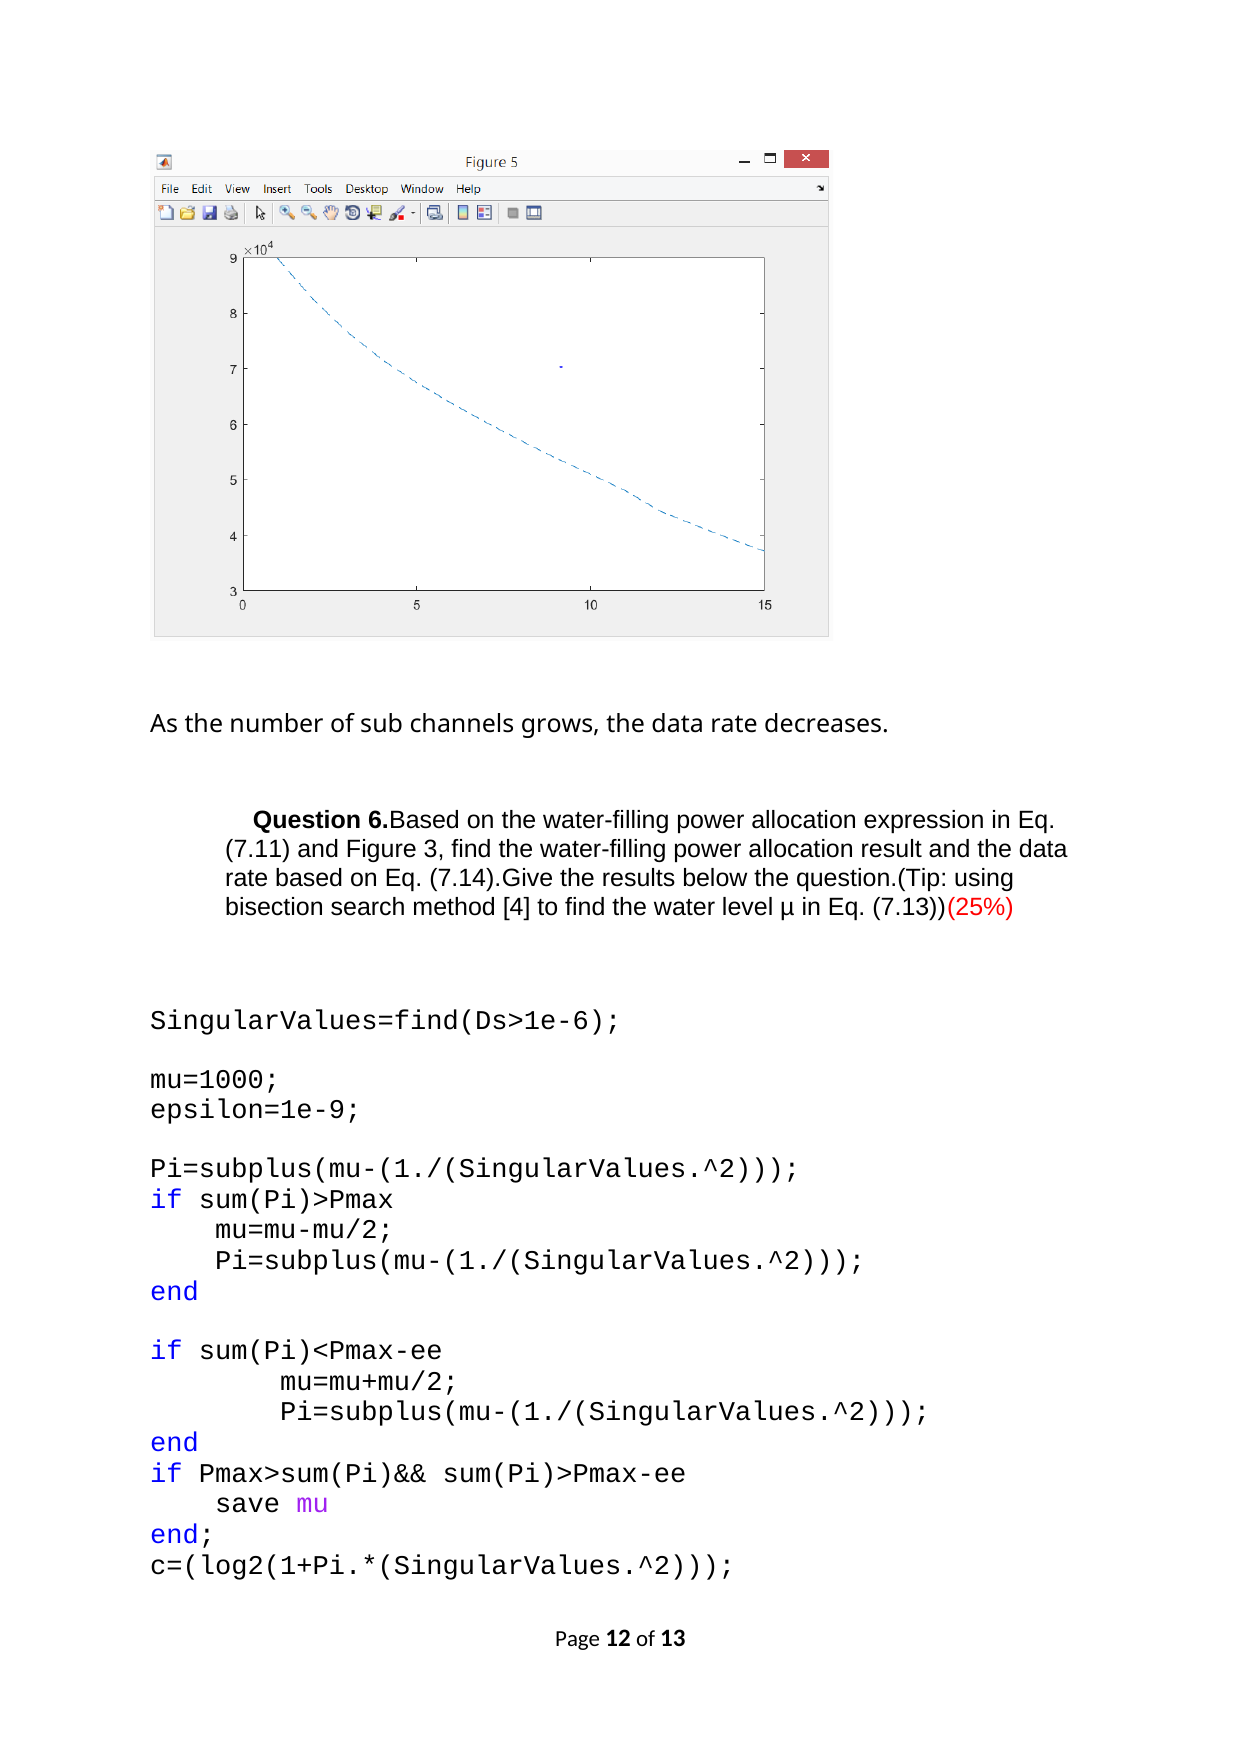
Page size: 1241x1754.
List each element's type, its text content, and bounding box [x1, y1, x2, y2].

text As the number of sub channels grows, the data rate decreases. [150, 706, 1090, 740]
text end [150, 1429, 1090, 1459]
text save mu [150, 1490, 1090, 1521]
text Pi=subplus(mu-(1./(SingularValues.^2))); [150, 1247, 1090, 1278]
picture [150, 150, 834, 641]
text if sum(Pi)<Pmax-ee [150, 1337, 1090, 1367]
text Question 6.Based on the water-filling power allocation expression in Eq. (7.11) and Figure 3, find the water-filling power allocation result and the data rate based on Eq. (7.14).Give the results below the question.(Tip: using bisection search method [4] to find the water level µ in Eq. (7.13))(25%) [225, 805, 1090, 920]
text end; [150, 1521, 1090, 1552]
text if sum(Pi)>Pmax [150, 1186, 1090, 1216]
text Pi=subplus(mu-(1./(SingularValues.^2))); [150, 1155, 1090, 1186]
text epsilon=1e-9; [150, 1096, 1090, 1127]
text mu=mu-mu/2; [150, 1216, 1090, 1247]
text end [150, 1278, 1090, 1308]
text SingularValues=find(Ds>1e-6); [150, 1007, 1090, 1037]
text c=(log2(1+Pi.*(SingularValues.^2))); [150, 1552, 1090, 1582]
text mu=1000; [150, 1065, 1090, 1096]
text if Pmax>sum(Pi)&& sum(Pi)>Pmax-ee [150, 1459, 1090, 1490]
text Pi=subplus(mu-(1./(SingularValues.^2))); [150, 1398, 1090, 1429]
text mu=mu+mu/2; [150, 1367, 1090, 1398]
